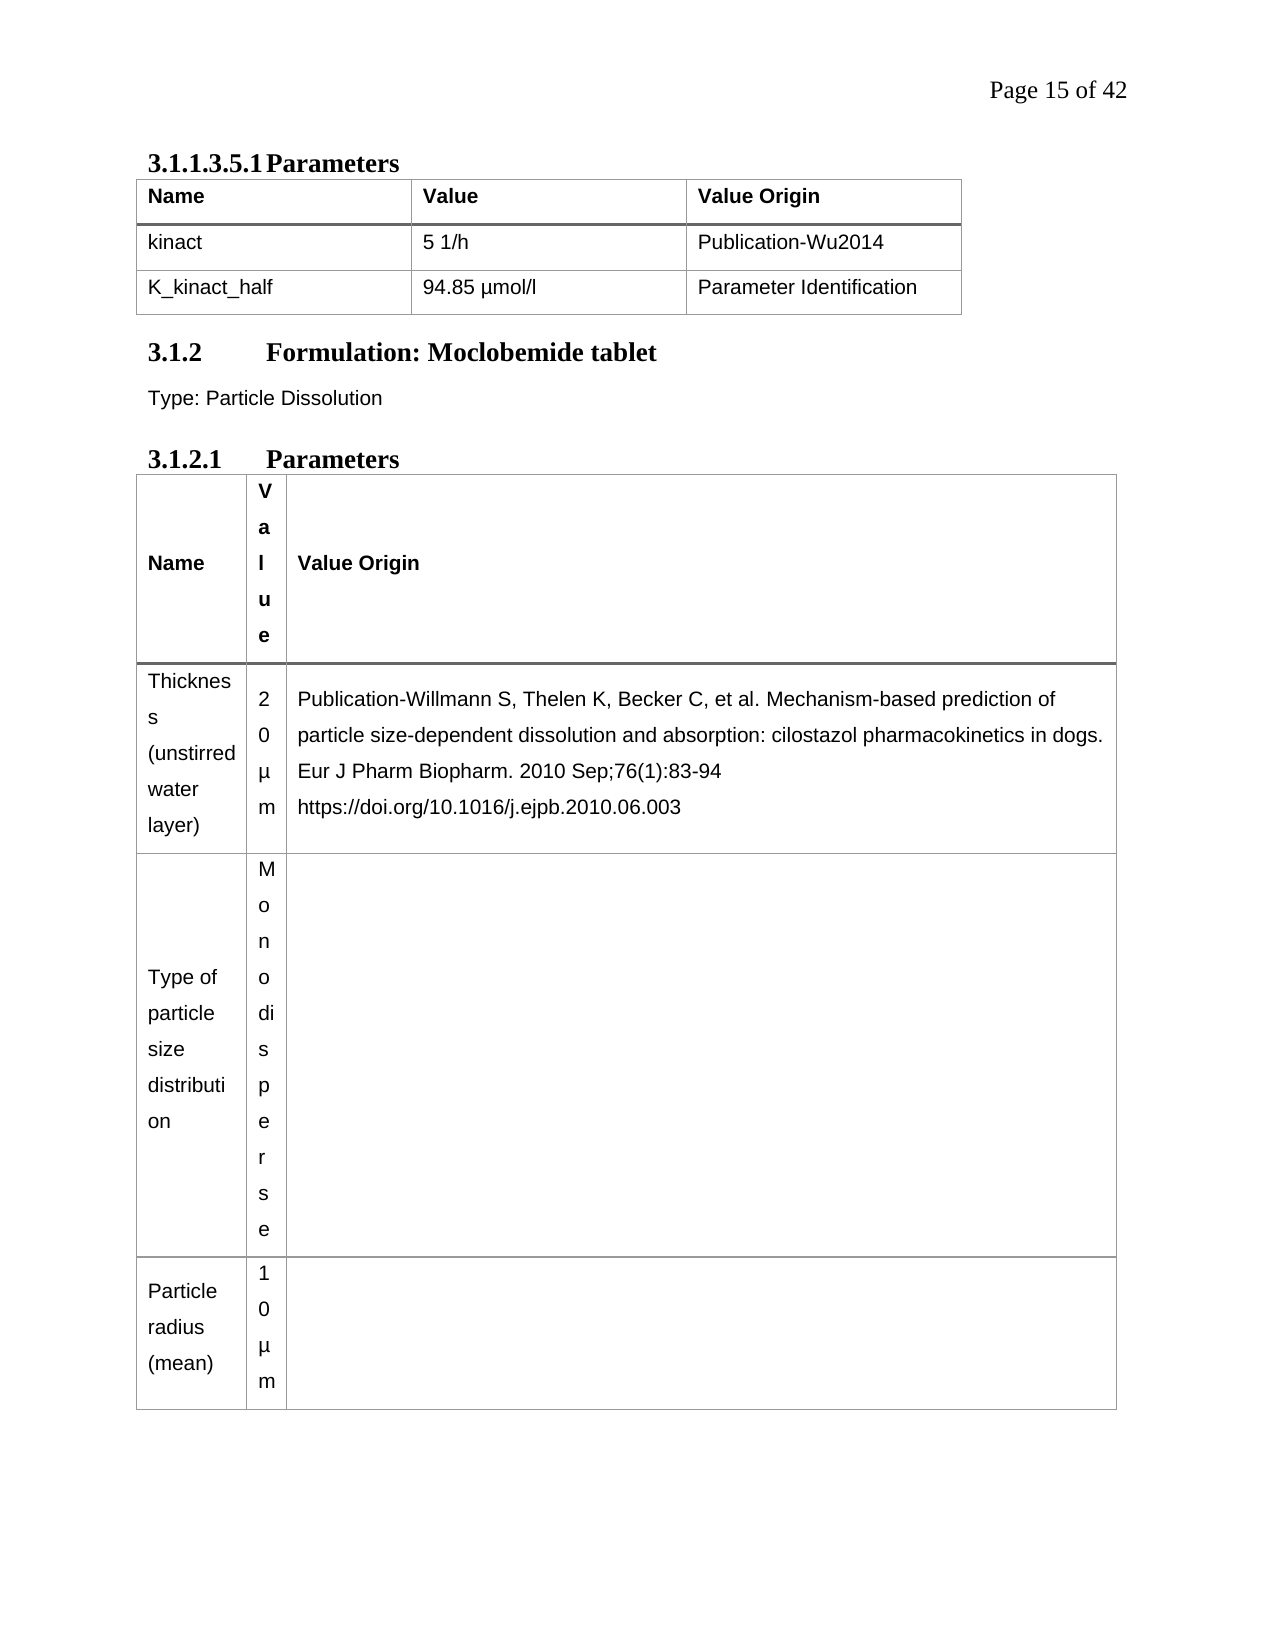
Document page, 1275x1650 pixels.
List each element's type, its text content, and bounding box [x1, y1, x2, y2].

table_cell kinact [137, 226, 411, 270]
table_cell Parameter Identification [687, 271, 961, 314]
table_cell K_kinact_half [137, 271, 411, 314]
table_header Value [412, 180, 686, 223]
table_cell [287, 854, 1116, 1256]
table_header Name [137, 180, 411, 223]
subtitle Parameters [148, 443, 1127, 474]
table_header Value [247, 475, 286, 662]
table_cell Type of particle size distribution [137, 854, 246, 1256]
table_cell Publication-Willmann S, Thelen K, Becker C, et al. Mechanism-based prediction of particle size-dependent dissolution and absorption: cilostazol pharmacokinetics in dogs. Eur J Pharm Biopharm. 2010 Sep;76(1):83-94 https://doi.org/10.1016/j.ejpb.2010.06.003 [287, 665, 1116, 852]
table_cell Monodisperse [247, 854, 286, 1256]
table_header Name [137, 475, 246, 662]
table_cell 20 µm [247, 665, 286, 852]
table_cell Thickness (unstirred water layer) [137, 665, 246, 852]
table_header Value Origin [687, 180, 961, 223]
subtitle Parameters [148, 148, 1127, 179]
table_cell 94.85 µmol/l [412, 271, 686, 314]
table_cell [287, 1258, 1116, 1409]
subtitle Formulation: Moclobemide tablet [148, 336, 1127, 367]
text Type: Particle Dissolution [148, 386, 1127, 410]
table_header Value Origin [287, 475, 1116, 662]
table_cell 10 µm [247, 1258, 286, 1409]
table_cell Particle radius (mean) [137, 1258, 246, 1409]
table_cell Publication-Wu2014 [687, 226, 961, 270]
table_cell 5 1/h [412, 226, 686, 270]
